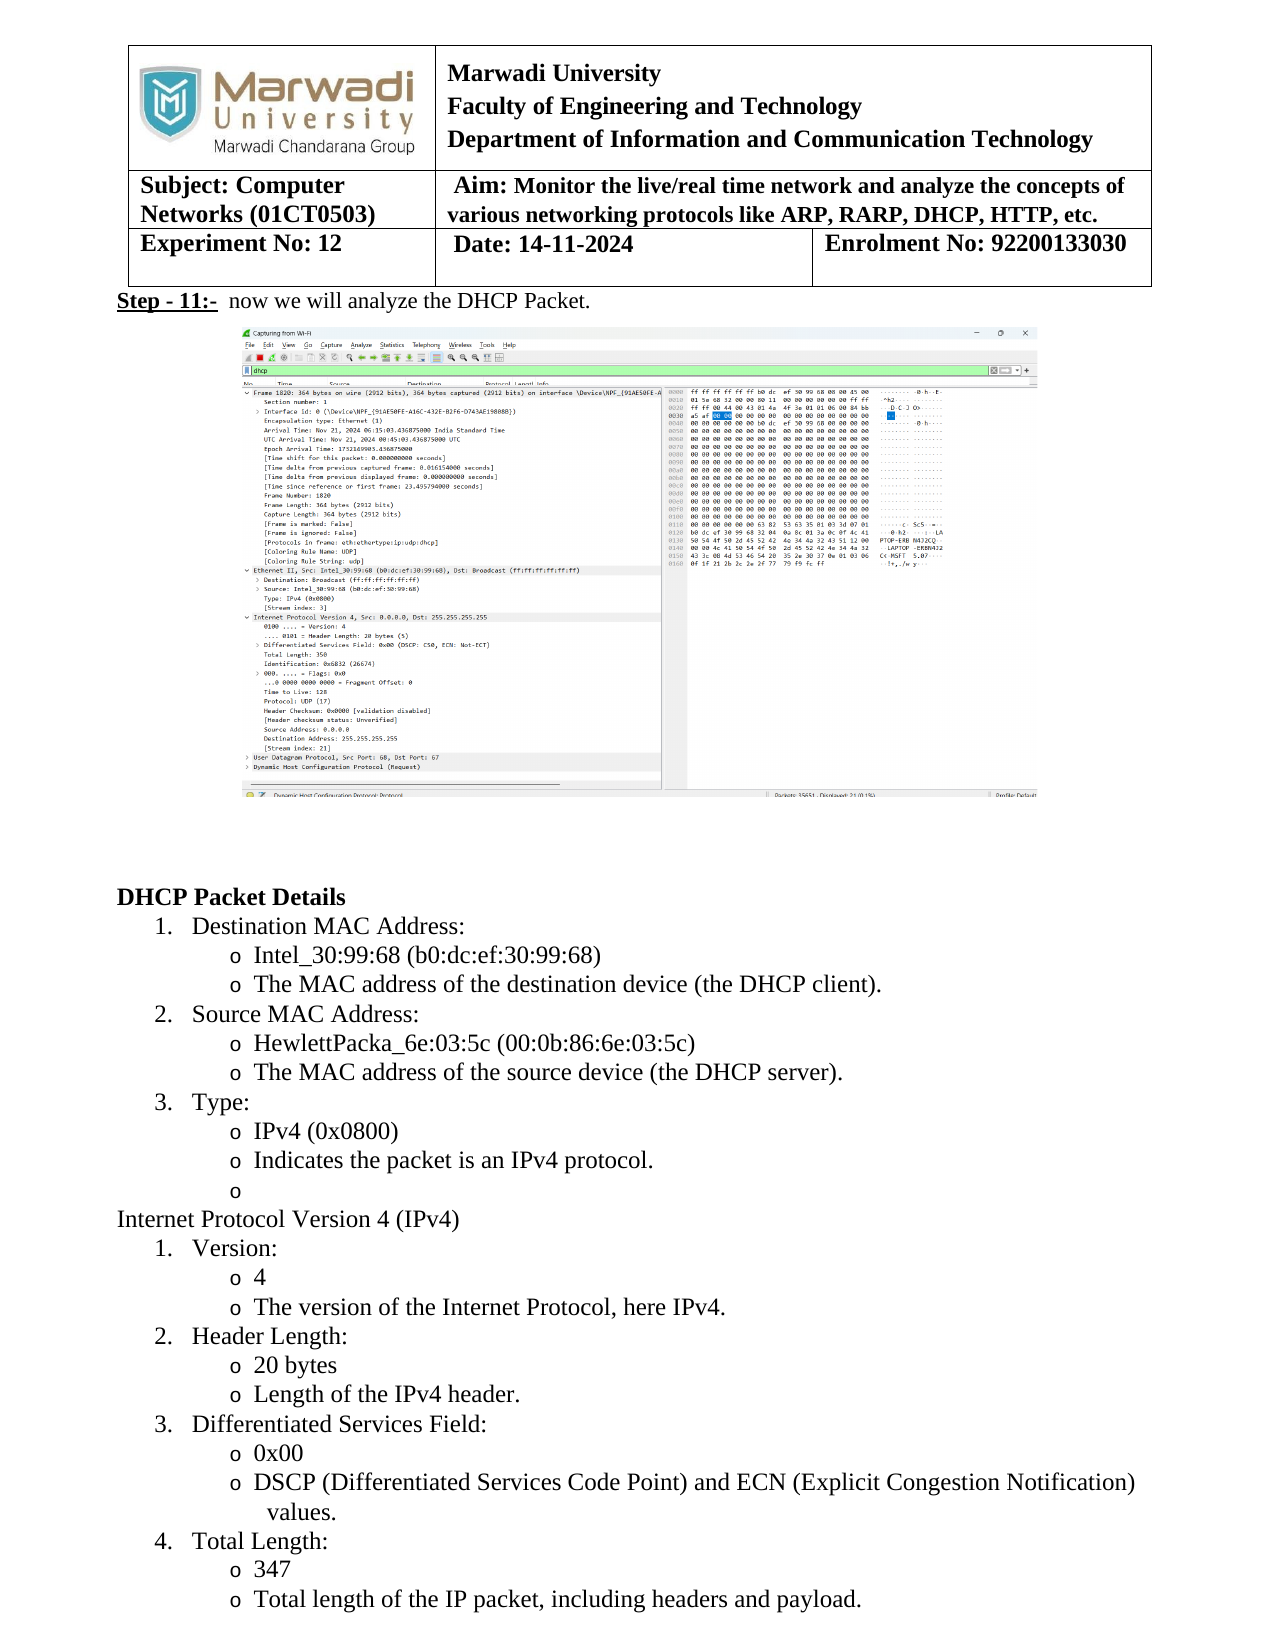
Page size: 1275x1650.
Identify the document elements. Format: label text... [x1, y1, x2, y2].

list Indicates the packet is an IPv4 protocol. [229, 1145, 1162, 1175]
list Source MAC Address: [154, 999, 1162, 1028]
list 4 [229, 1262, 1162, 1292]
list Total Length: [154, 1526, 1162, 1554]
list Destination MAC Address: [154, 911, 1162, 940]
list 20 bytes [229, 1350, 1162, 1379]
text Step - 11:- now we will analyze the DHCP Packet. [117, 287, 1162, 314]
list 347 [229, 1554, 1162, 1584]
text Internet Protocol Version 4 (IPv4) [117, 1204, 1162, 1233]
list The MAC address of the source device (the DHCP server). [229, 1057, 1162, 1087]
list Version: [154, 1233, 1162, 1262]
picture [139, 63, 415, 155]
text DHCP Packet Details [117, 882, 1162, 911]
list The MAC address of the destination device (the DHCP client). [229, 969, 1162, 999]
list Length of the IPv4 header. [229, 1379, 1162, 1409]
list DSCP (Differentiated Services Code Point) and ECN (Explicit Congestion Notification) values. [229, 1467, 1162, 1526]
list HewlettPacka_6e:03:5c (00:0b:86:6e:03:5c) [229, 1028, 1162, 1057]
list Intel_30:99:68 (b0:dc:ef:30:99:68) [229, 940, 1162, 969]
list Differentiated Services Field: [154, 1409, 1162, 1438]
list The version of the Internet Protocol, here IPv4. [229, 1292, 1162, 1321]
list IPv4 (0x0800) [229, 1116, 1162, 1145]
list Total length of the IP packet, including headers and payload. [229, 1584, 1162, 1614]
list Header Length: [154, 1321, 1162, 1350]
list Type: [154, 1087, 1162, 1116]
list 0x00 [229, 1438, 1162, 1467]
picture [242, 327, 1038, 797]
